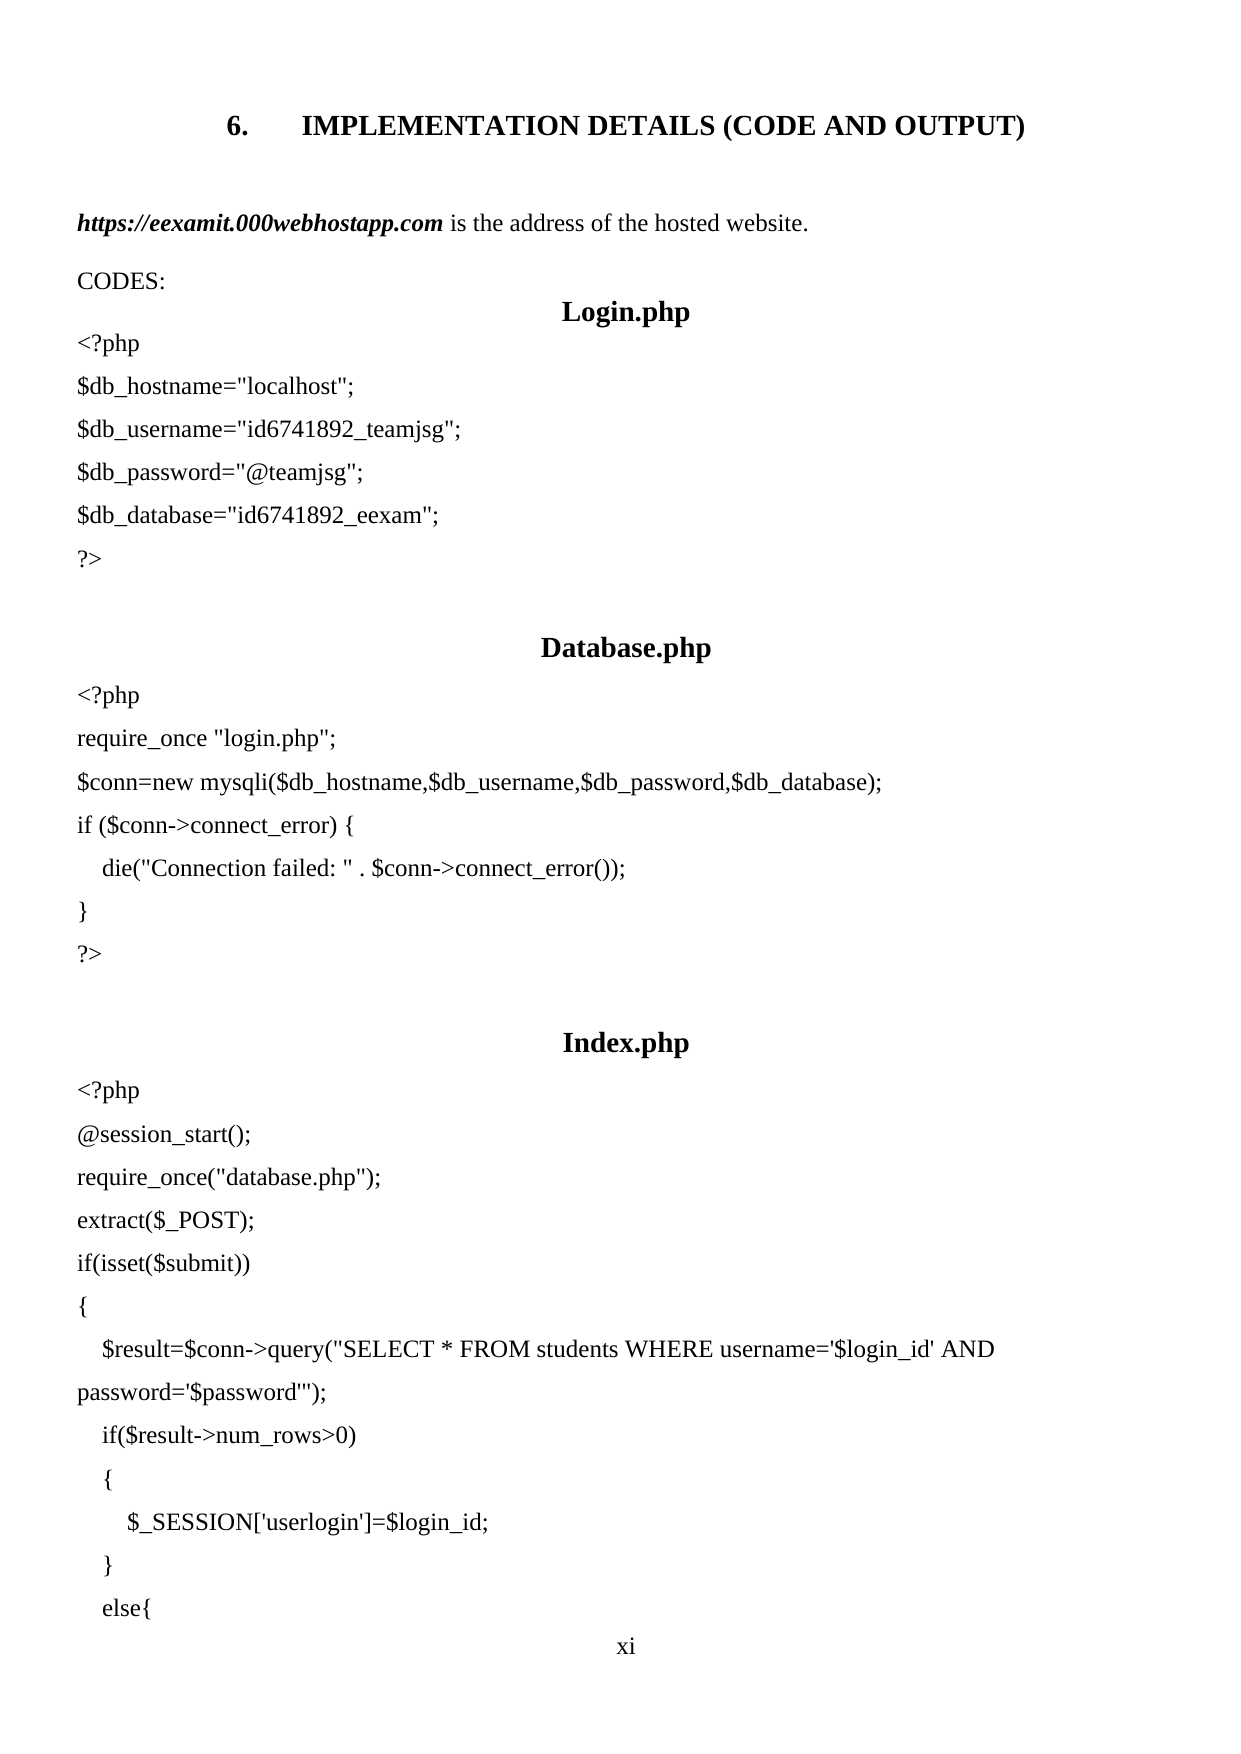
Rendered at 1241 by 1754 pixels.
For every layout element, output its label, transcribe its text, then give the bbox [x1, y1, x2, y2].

text require_once "login.php"; [77, 723, 1175, 752]
text if($result->num_rows>0) [77, 1421, 1175, 1449]
text @session_start(); [77, 1119, 1175, 1147]
text $result=$conn->query("SELECT * FROM students WHERE username='$login_id' AND password='$password'"); [77, 1334, 1175, 1406]
text $db_password="@teamjsg"; [77, 457, 1175, 486]
text 6. IMPLEMENTATION DETAILS (CODE AND OUTPUT) [77, 108, 1175, 141]
text Login.php [77, 294, 1175, 328]
text ?> [77, 544, 1175, 572]
text $db_username="id6741892_teamjsg"; [77, 414, 1175, 443]
text } [77, 1550, 1175, 1579]
text <?php [77, 1076, 1175, 1104]
text <?php [77, 328, 1175, 357]
text require_once("database.php"); [77, 1162, 1175, 1191]
text $_SESSION['userlogin']=$login_id; [77, 1507, 1175, 1536]
text ?> [77, 939, 1175, 968]
text Database.php [77, 630, 1175, 663]
text if ($conn->connect_error) { [77, 810, 1175, 838]
text extract($_POST); [77, 1205, 1175, 1234]
text if(isset($submit)) [77, 1248, 1175, 1277]
text die("Connection failed: " . $conn->connect_error()); [77, 853, 1175, 882]
text $db_database="id6741892_eexam"; [77, 501, 1175, 529]
text Index.php [77, 1025, 1175, 1059]
text $db_hostname="localhost"; [77, 371, 1175, 400]
text CODES: [77, 266, 1175, 294]
text { [77, 1291, 1175, 1320]
text { [77, 1464, 1175, 1492]
text } [77, 896, 1175, 925]
text $conn=new mysqli($db_hostname,$db_username,$db_password,$db_database); [77, 767, 1175, 795]
text https://eexamit.000webhostapp.com is the address of the hosted website. [77, 208, 1175, 237]
text else{ [77, 1593, 1175, 1622]
text <?php [77, 680, 1175, 709]
